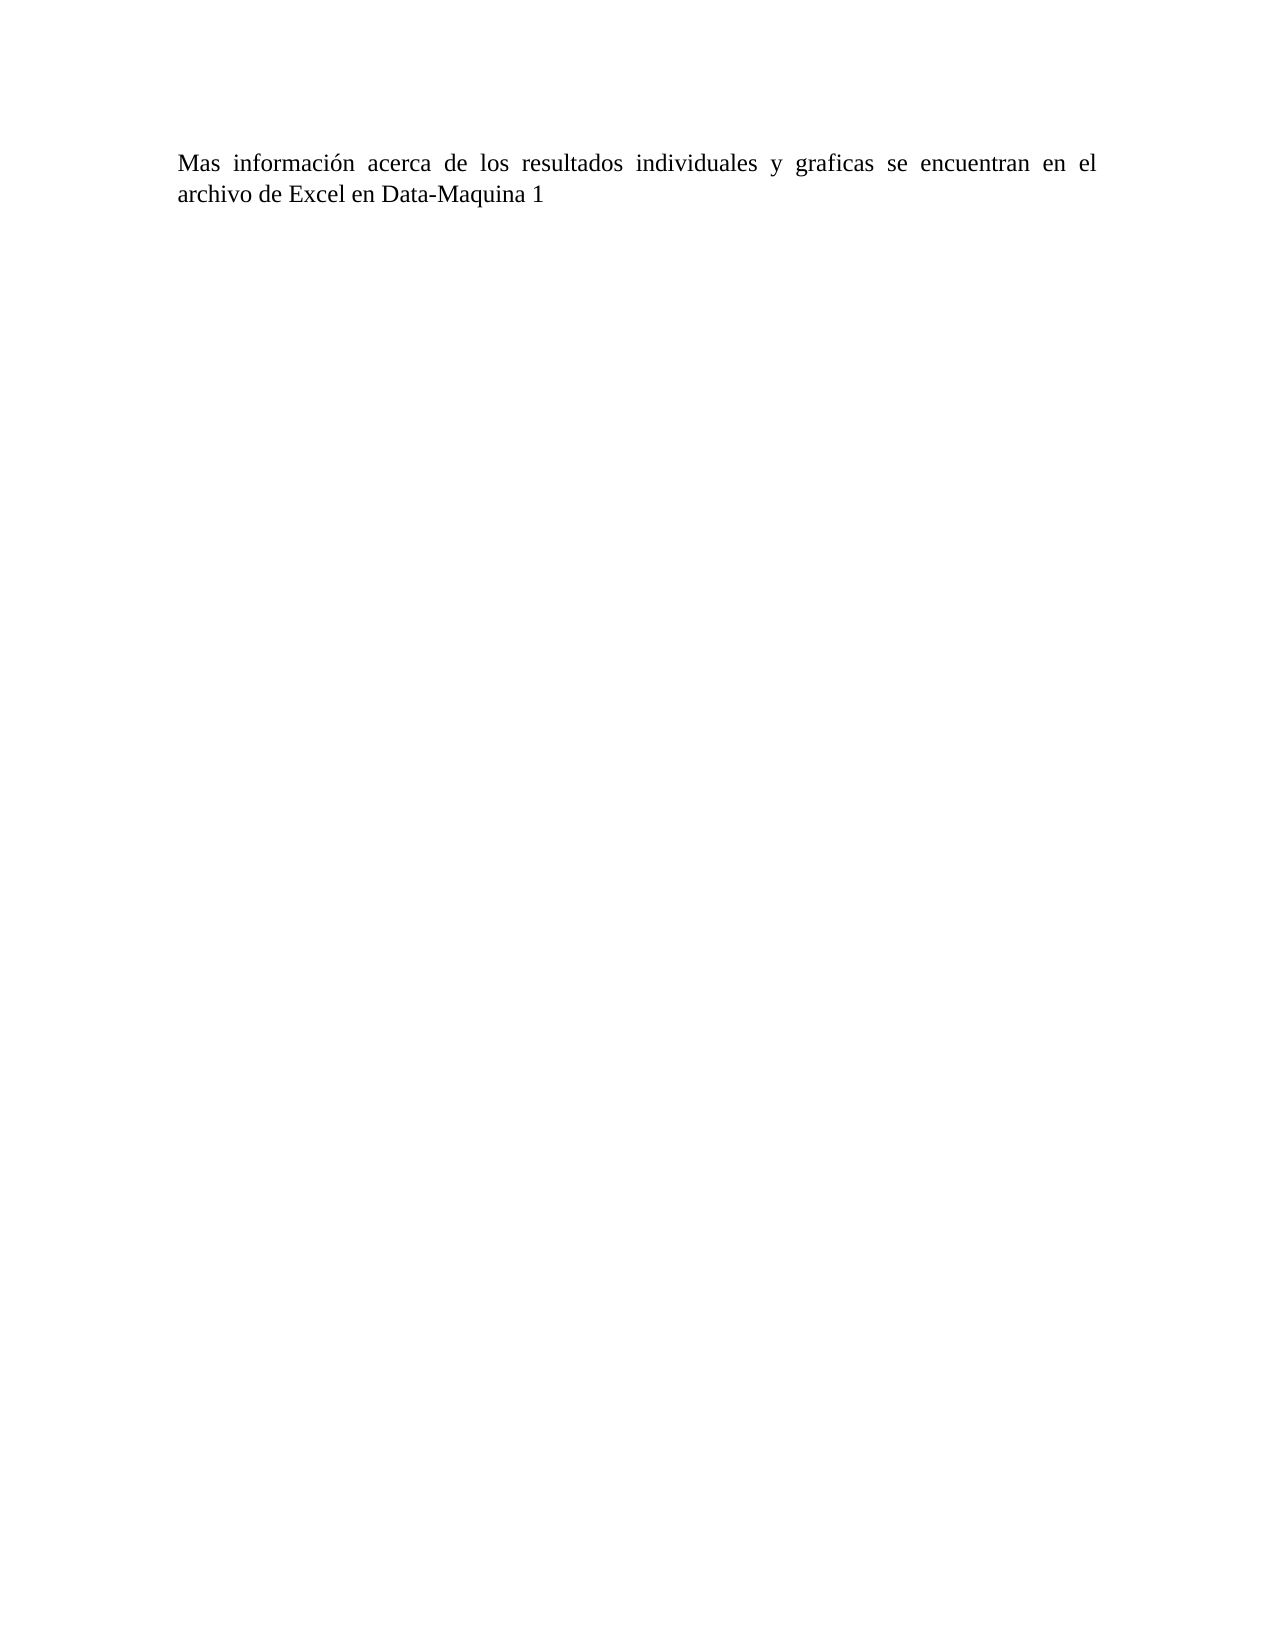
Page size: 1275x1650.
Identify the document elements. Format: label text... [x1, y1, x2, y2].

text Mas información acerca de los resultados individuales y graficas se encuentran en el archivo de Excel en Data-Maquina 1 [177, 148, 1098, 207]
